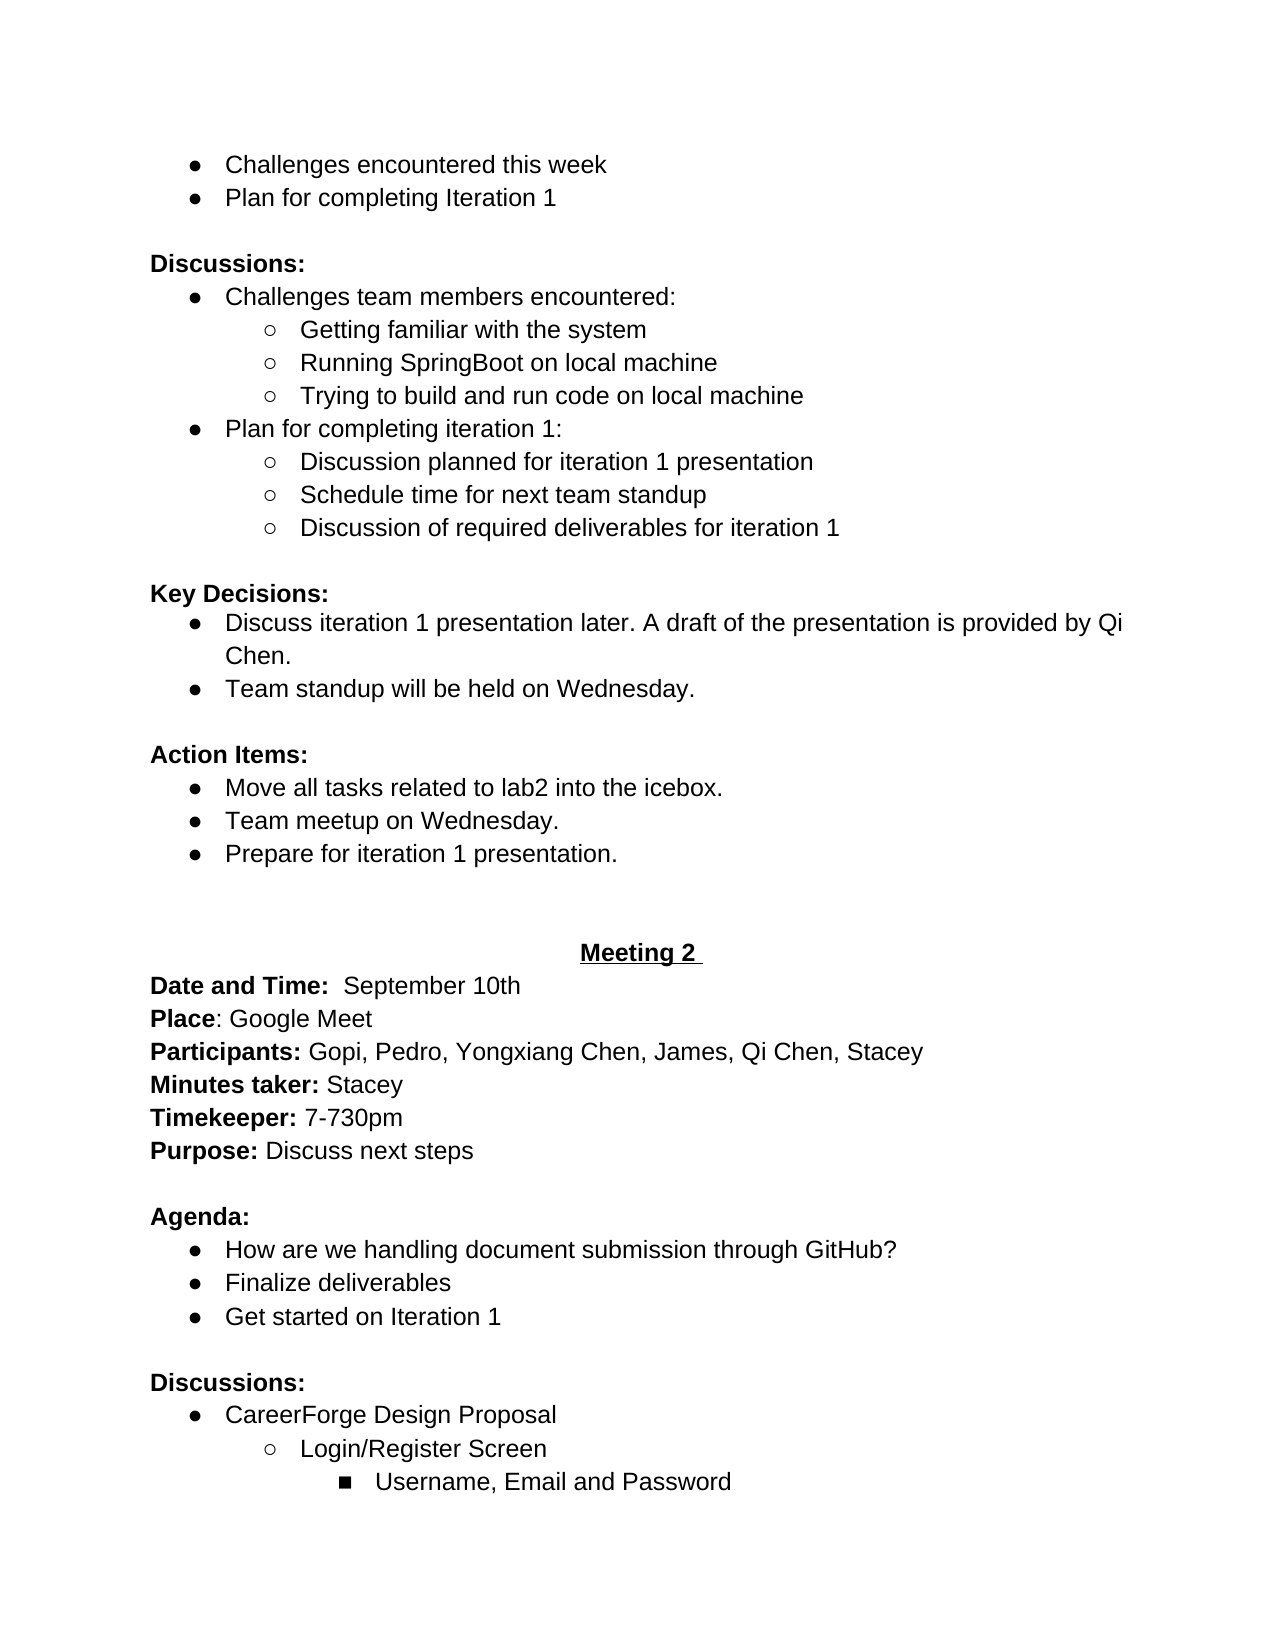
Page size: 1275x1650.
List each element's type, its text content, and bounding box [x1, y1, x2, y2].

list Discuss iteration 1 presentation later. A draft of the presentation is provided by Qi Chen. [187, 608, 1125, 670]
text Purpose: Discuss next steps [150, 1136, 1125, 1165]
list Schedule time for next team standup [262, 480, 1125, 509]
text Participants: Gopi, Pedro, Yongxiang Chen, James, Qi Chen, Stacey [150, 1037, 1125, 1066]
text Timekeeper: 7-730pm [150, 1103, 1125, 1132]
list Plan for completing iteration 1: [187, 414, 1125, 443]
text Discussions: [150, 249, 1125, 278]
text Meeting 2 [150, 938, 1125, 967]
list CareerForge Design Proposal [187, 1401, 1125, 1429]
list Trying to build and run code on local machine [262, 381, 1125, 410]
list Challenges team members encountered: [187, 282, 1125, 311]
list Discussion planned for iteration 1 presentation [262, 447, 1125, 476]
list Move all tasks related to lab2 into the icebox. [187, 773, 1125, 802]
list Finalize deliverables [187, 1268, 1125, 1297]
text Agenda: [150, 1202, 1125, 1231]
text Discussions: [150, 1367, 1125, 1396]
list Running SpringBoot on local machine [262, 348, 1125, 377]
list Discussion of required deliverables for iteration 1 [262, 513, 1125, 542]
text Key Decisions: [150, 579, 1125, 608]
list Team meetup on Wednesday. [187, 806, 1125, 835]
text Minutes taker: Stacey [150, 1070, 1125, 1099]
list How are we handling document submission through GitHub? [187, 1235, 1125, 1264]
text Date and Time: September 10th [150, 971, 1125, 1000]
list Get started on Iteration 1 [187, 1301, 1125, 1330]
list Username, Email and Password [337, 1467, 1125, 1495]
list Challenges encountered this week [187, 150, 1125, 179]
list Team standup will be held on Wednesday. [187, 674, 1125, 703]
list Login/Register Screen [262, 1433, 1125, 1462]
list Getting familiar with the system [262, 315, 1125, 344]
list Plan for completing Iteration 1 [187, 183, 1125, 212]
text Place: Google Meet [150, 1004, 1125, 1033]
text Action Items: [150, 740, 1125, 769]
list Prepare for iteration 1 presentation. [187, 839, 1125, 868]
